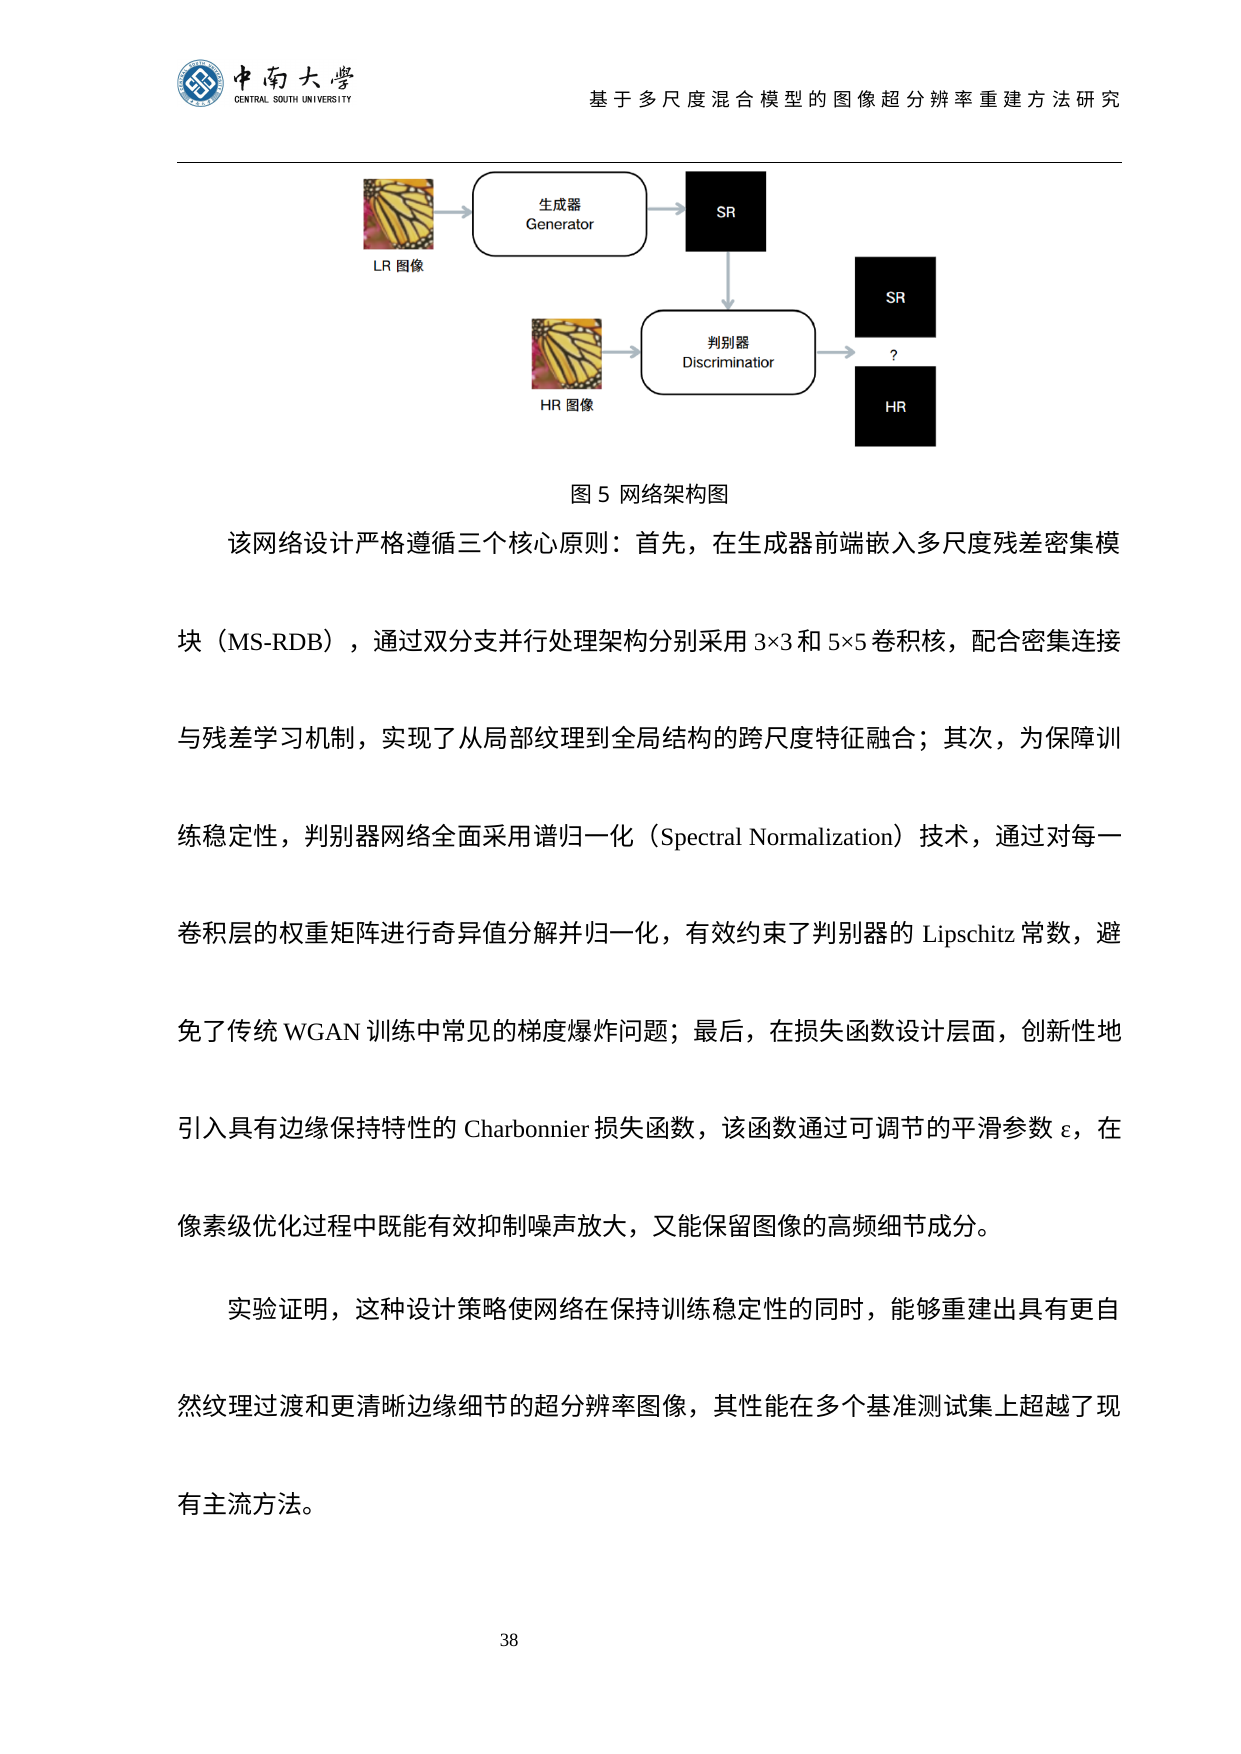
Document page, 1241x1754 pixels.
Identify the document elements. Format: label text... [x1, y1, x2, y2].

text 该网络设计严格遵循三个核心原则：首先，在生成器前端嵌入多尺度残差密集模块（MS-RDB），通过双分支并行处理架构分别采用3×3和5×5卷积核，配合密集连接与残差学习机制，实现了从局部纹理到全局结构的跨尺度特征融合；其次，为保障训练稳定性，判别器网络全面采用谱归一化（Spectral Normalization）技术，通过对每一卷积层的权重矩阵进行奇异值分解并归一化，有效约束了判别器的Lipschitz常数，避免了传统WGAN训练中常见的梯度爆炸问题；最后，在损失函数设计层面，创新性地引入具有边缘保持特性的Charbonnier损失函数，该函数通过可调节的平滑参数ε，在像素级优化过程中既能有效抑制噪声放大，又能保留图像的高频细节成分。 [177, 509, 1122, 1257]
text 实验证明，这种设计策略使网络在保持训练稳定性的同时，能够重建出具有更自然纹理过渡和更清晰边缘细节的超分辨率图像，其性能在多个基准测试集上超越了现有主流方法。 [177, 1275, 1122, 1535]
picture [177, 59, 357, 107]
text 图 5 网络架构图 [177, 477, 1122, 509]
picture [359, 169, 940, 451]
